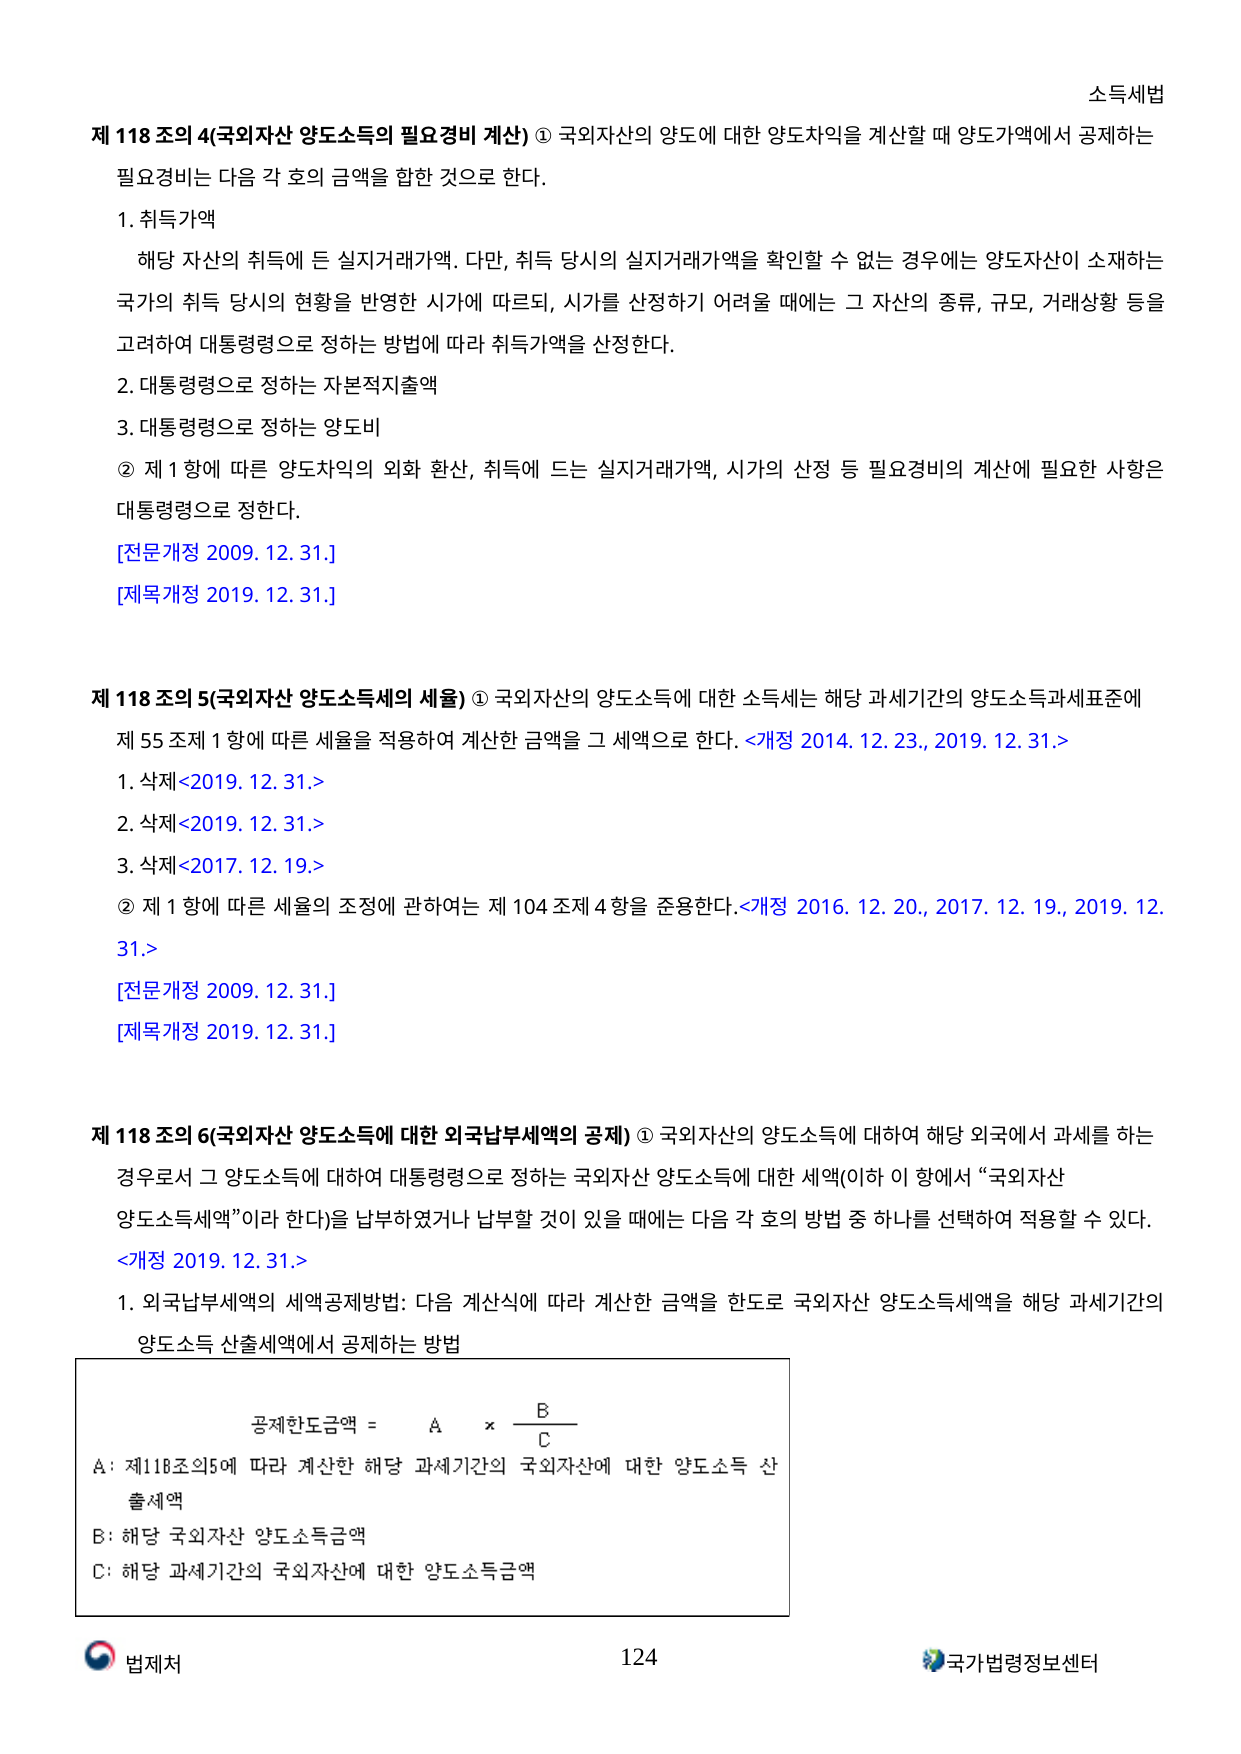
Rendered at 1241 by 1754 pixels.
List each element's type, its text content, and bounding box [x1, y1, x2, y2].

text [전문개정 2009. 12. 31.] [117, 962, 1165, 1004]
text 3. 대통령령으로 정하는 양도비 [117, 400, 1165, 442]
text [제목개정 2019. 12. 31.] [117, 567, 1165, 608]
text 제118조의4(국외자산 양도소득의 필요경비 계산) ① 국외자산의 양도에 대한 양도차익을 계산할 때 양도가액에서 공제하는 필요경비는 다음 각 호의 금액을 합한 것으로 한다. [92, 108, 1165, 192]
text [제목개정 2019. 12. 31.] [117, 1004, 1165, 1046]
text 1. 외국납부세액의 세액공제방법: 다음 계산식에 따라 계산한 금액을 한도로 국외자산 양도소득세액을 해당 과세기간의 양도소득 산출세액에서 공제하는 방법 [117, 1275, 1165, 1358]
text 2. 대통령령으로 정하는 자본적지출액 [117, 358, 1165, 400]
text [전문개정 2009. 12. 31.] [117, 525, 1165, 567]
picture [75, 1358, 790, 1617]
text 1. 삭제<2019. 12. 31.> [117, 754, 1165, 796]
text ② 제1항에 따른 양도차익의 외화 환산, 취득에 드는 실지거래가액, 시가의 산정 등 필요경비의 계산에 필요한 사항은 대통령령으로 정한다. [117, 442, 1165, 525]
text ② 제1항에 따른 세율의 조정에 관하여는 제104조제4항을 준용한다.<개정 2016. 12. 20., 2017. 12. 19., 2019. 12. 31.> [117, 879, 1165, 962]
text 제118조의6(국외자산 양도소득에 대한 외국납부세액의 공제) ① 국외자산의 양도소득에 대하여 해당 외국에서 과세를 하는 경우로서 그 양도소득에 대하여 대통령령으로 정하는 국외자산 양도소득에 대한 세액(이하 이 항에서 “국외자산 양도소득세액”이라 한다)을 납부하였거나 납부할 것이 있을 때에는 다음 각 호의 방법 중 하나를 선택하여 적용할 수 있다. <개정 2019. 12. 31.> [92, 1108, 1165, 1275]
text 해당 자산의 취득에 든 실지거래가액. 다만, 취득 당시의 실지거래가액을 확인할 수 없는 경우에는 양도자산이 소재하는 국가의 취득 당시의 현황을 반영한 시가에 따르되, 시가를 산정하기 어려울 때에는 그 자산의 종류, 규모, 거래상황 등을 고려하여 대통령령으로 정하는 방법에 따라 취득가액을 산정한다. [117, 233, 1165, 358]
text 2. 삭제<2019. 12. 31.> [117, 796, 1165, 837]
picture [892, 1637, 947, 1672]
text 제118조의5(국외자산 양도소득세의 세율) ① 국외자산의 양도소득에 대한 소득세는 해당 과세기간의 양도소득과세표준에 제55조제1항에 따른 세율을 적용하여 계산한 금액을 그 세액으로 한다. <개정 2014. 12. 23., 2019. 12. 31.> [92, 671, 1165, 754]
text 1. 취득가액 [117, 192, 1165, 233]
picture [75, 1637, 126, 1673]
text 3. 삭제<2017. 12. 19.> [117, 837, 1165, 879]
